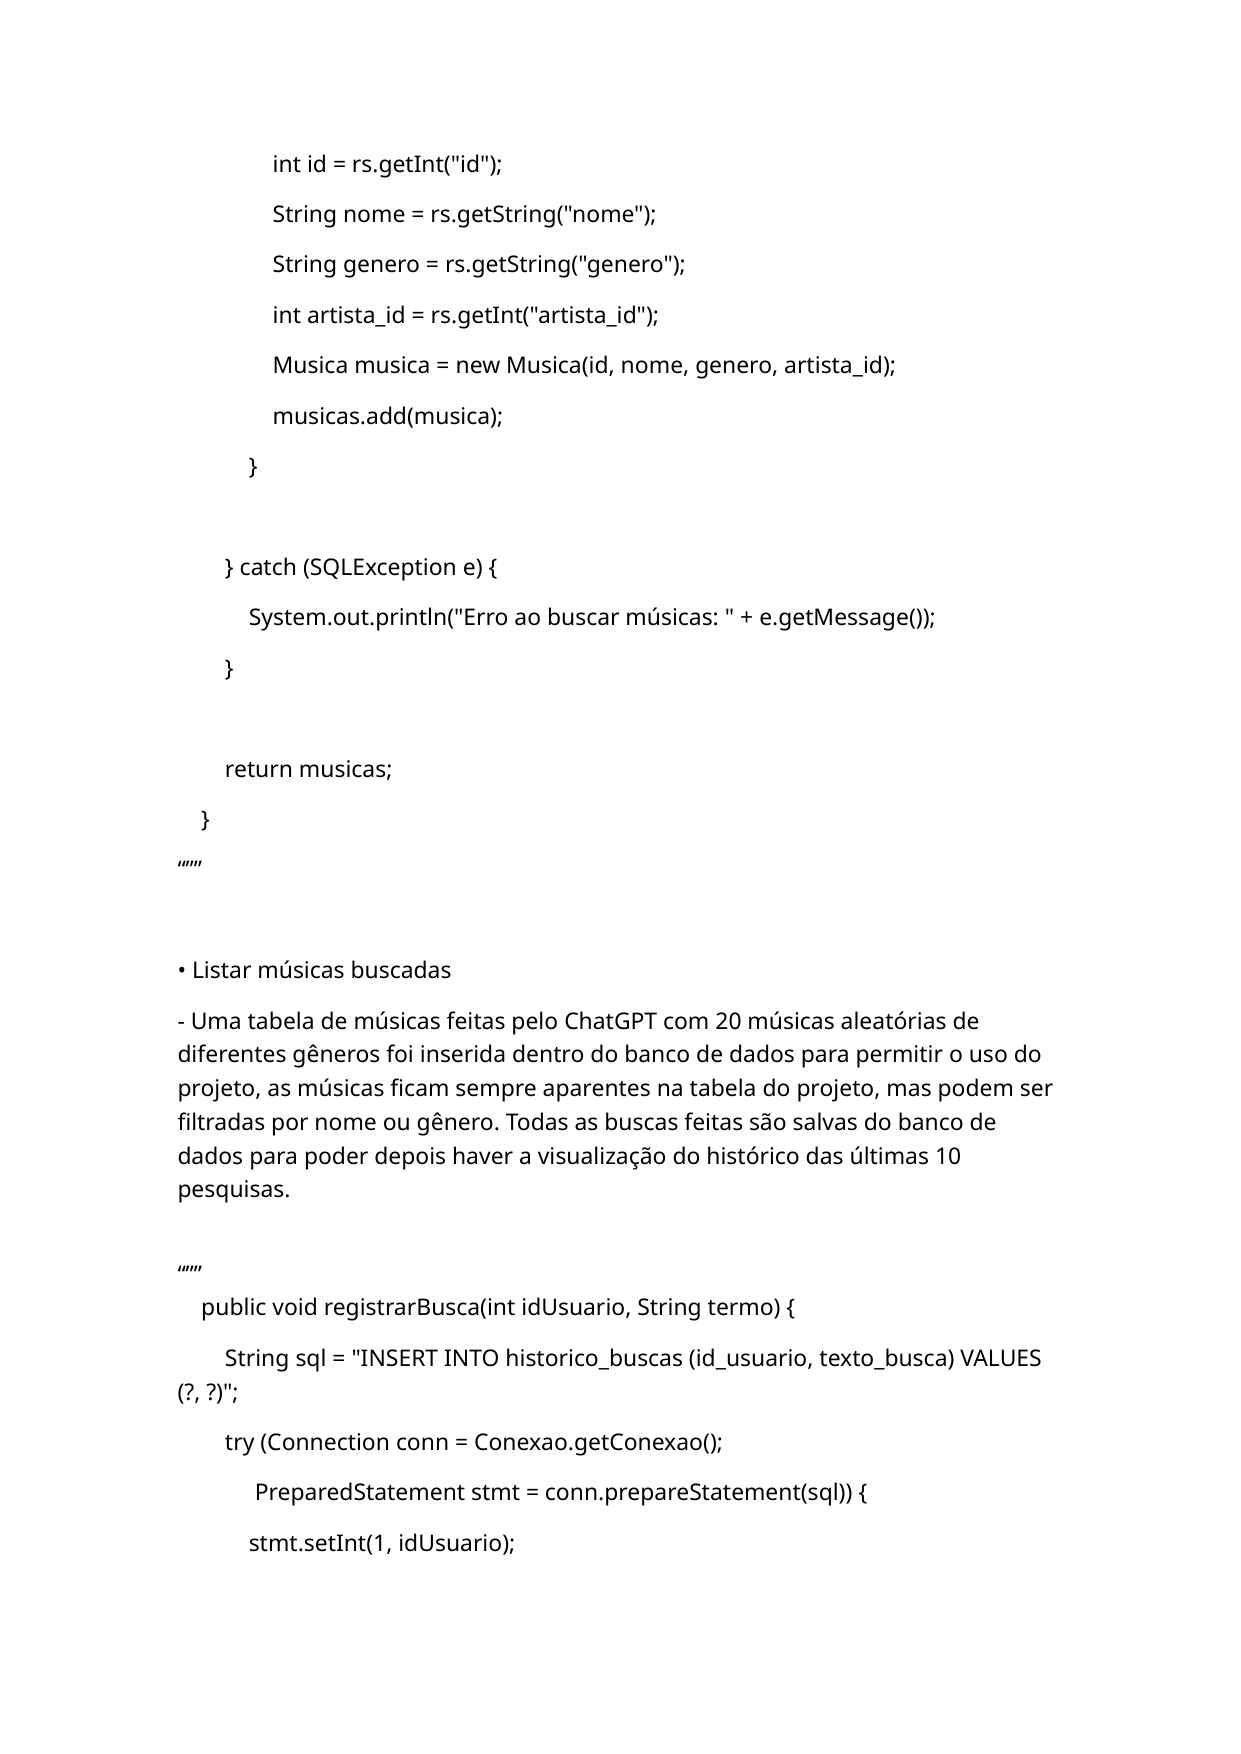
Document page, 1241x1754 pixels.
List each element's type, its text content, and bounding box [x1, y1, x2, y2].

text String genero = rs.getString("genero"); [177, 248, 1063, 280]
text - Uma tabela de músicas feitas pelo ChatGPT com 20 músicas aleatórias de diferentes gêneros foi inserida dentro do banco de dados para permitir o uso do projeto, as músicas ficam sempre aparentes na tabela do projeto, mas podem ser filtradas por nome ou gênero. Todas as buscas feitas são salvas do banco de dados para poder depois haver a visualização do histórico das últimas 10 pesquisas. [177, 1005, 1063, 1205]
text String sql = "INSERT INTO historico_buscas (id_usuario, texto_busca) VALUES (?, ?)"; [177, 1342, 1063, 1407]
text stmt.setInt(1, idUsuario); [177, 1527, 1063, 1558]
text return musicas; [177, 753, 1063, 784]
text PreparedStatement stmt = conn.prepareStatement(sql)) { [177, 1476, 1063, 1508]
text int artista_id = rs.getInt("artista_id"); [177, 299, 1063, 330]
text Musica musica = new Musica(id, nome, genero, artista_id); [177, 349, 1063, 381]
text “”” [177, 853, 1063, 885]
text musicas.add(musica); [177, 400, 1063, 431]
text System.out.println("Erro ao buscar músicas: " + e.getMessage()); [177, 601, 1063, 633]
text } [177, 652, 1063, 683]
text try (Connection conn = Conexao.getConexao(); [177, 1426, 1063, 1457]
text int id = rs.getInt("id"); [177, 148, 1063, 179]
text } [177, 803, 1063, 834]
text String nome = rs.getString("nome"); [177, 198, 1063, 229]
text } [177, 450, 1063, 481]
text • Listar músicas buscadas [177, 954, 1063, 986]
text “”” public void registrarBusca(int idUsuario, String termo) { [177, 1224, 1063, 1323]
text } catch (SQLException e) { [177, 551, 1063, 582]
